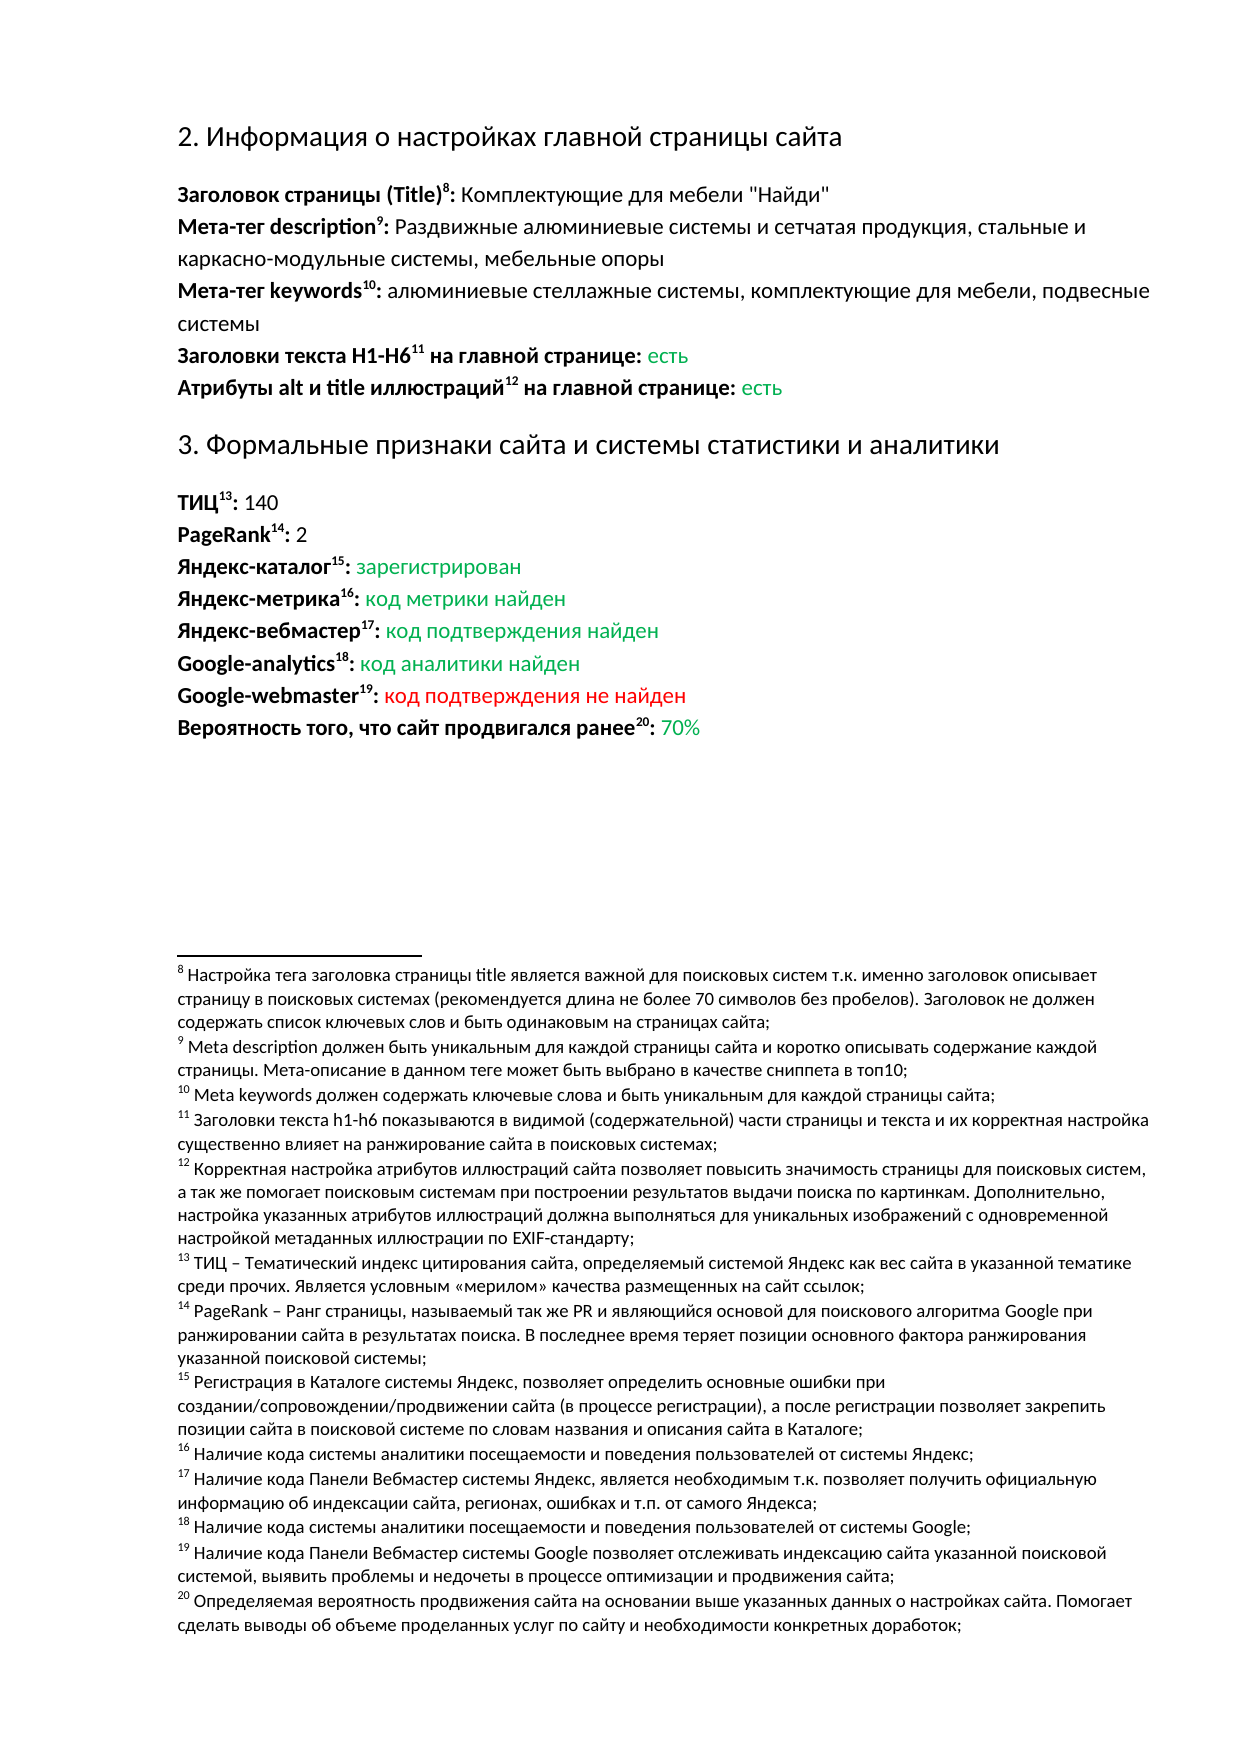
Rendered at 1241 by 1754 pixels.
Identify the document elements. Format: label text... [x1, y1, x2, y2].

text Заголовок страницы (Title): Комплектующие для мебели "Найди" Мета-тег description: Раздвижные алюминиевые системы и сетчатая продукция, стальные и каркасно-модульные системы, мебельные опоры Мета-тег keywords: алюминиевые стеллажные системы, комплектующие для мебели, подвесные системы Заголовки текста H1-H6 на главной странице: есть Атрибуты alt и title иллюстраций на главной странице: есть [177, 180, 1152, 401]
text 3. Формальные признаки сайта и системы статистики и аналитики [177, 426, 1152, 462]
text ТИЦ: 140 PageRank: 2 Яндекс-каталог: зарегистрирован Яндекс-метрика: код метрики найден Яндекс-вебмастер: код подтверждения найден Google-analytics: код аналитики найден Google-webmaster: код подтверждения не найден Вероятность того, что сайт продвигался ранее: 70% [177, 488, 1152, 773]
text 2. Информация о настройках главной страницы сайта [177, 118, 1152, 154]
